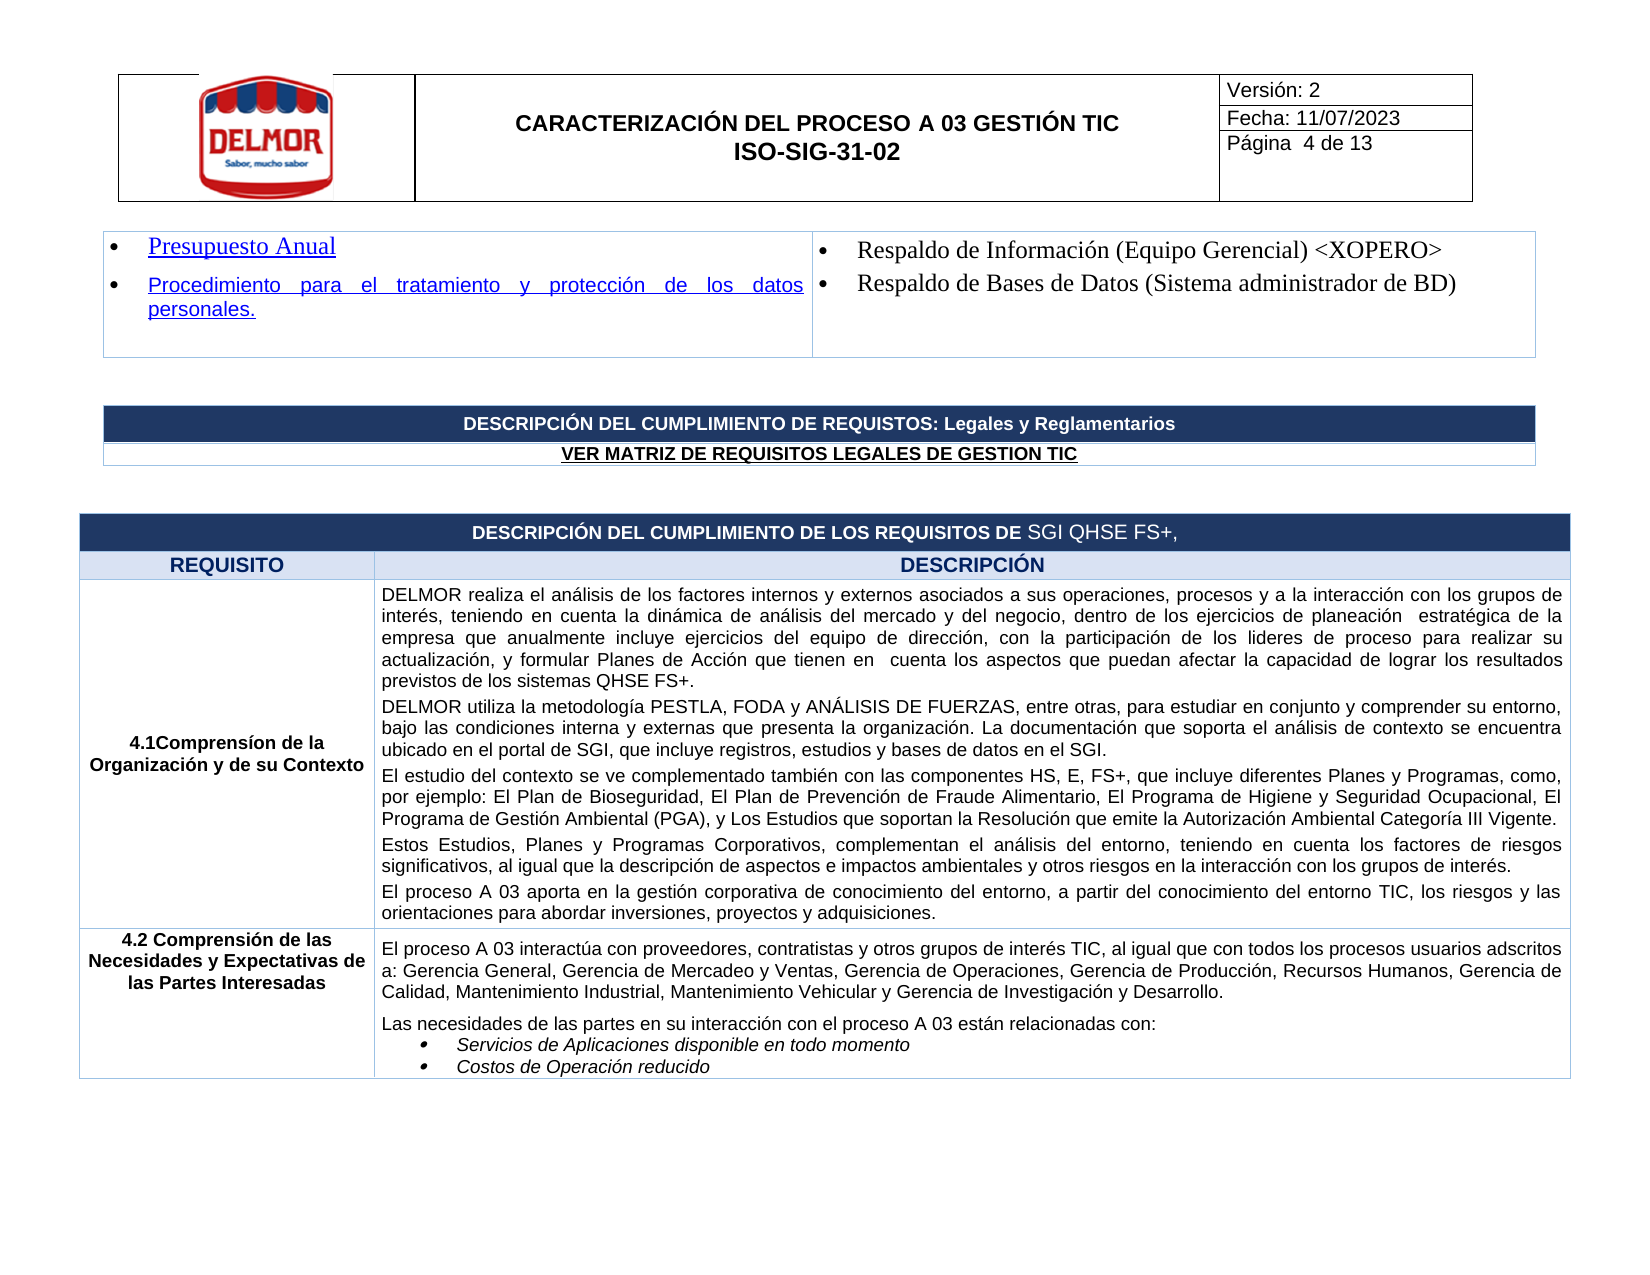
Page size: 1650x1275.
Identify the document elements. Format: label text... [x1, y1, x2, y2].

table_cell REQUISITO [80, 552, 374, 579]
table_cell DESCRIPCIÓN [375, 552, 1570, 579]
picture [199, 74, 334, 201]
table_header DESCRIPCIÓN DEL CUMPLIMIENTO DE REQUISTOS: Legales y Reglamentarios [104, 406, 1535, 442]
table_cell DELMOR realiza el análisis de los factores internos y externos asociados a sus operaciones, procesos y a la interacción con los grupos de interés, teniendo en cuenta la dinámica de análisis del mercado y del negocio, dentro de los ejercicios de planeación estratégica de la empresa que anualmente incluye ejercicios del equipo de dirección, con la participación de los lideres de proceso para realizar su actualización, y formular Planes de Acción que tienen en cuenta los aspectos que puedan afectar la capacidad de lograr los resultados previstos de los sistemas QHSE FS+. DELMOR utiliza la metodología PESTLA, FODA y ANÁLISIS DE FUERZAS, entre otras, para estudiar en conjunto y comprender su entorno, bajo las condiciones interna y externas que presenta la organización. La documentación que soporta el análisis de contexto se encuentra ubicado en el portal de SGI, que incluye registros, estudios y bases de datos en el SGI. El estudio del contexto se ve complementado también con las componentes HS, E, FS+, que incluye diferentes Planes y Programas, como, por ejemplo: El Plan de Bioseguridad, El Plan de Prevención de Fraude Alimentario, El Programa de Higiene y Seguridad Ocupacional, El Programa de Gestión Ambiental (PGA), y Los Estudios que soportan la Resolución que emite la Autorización Ambiental Categoría III Vigente. Estos Estudios, Planes y Programas Corporativos, complementan el análisis del entorno, teniendo en cuenta los factores de riesgos significativos, al igual que la descripción de aspectos e impactos ambientales y otros riesgos en la interacción con los grupos de interés. El proceso A 03 aporta en la gestión corporativa de conocimiento del entorno, a partir del conocimiento del entorno TIC, los riesgos y las orientaciones para abordar inversiones, proyectos y adquisiciones. [375, 580, 1570, 928]
table_cell 4.2 Comprensión de las Necesidades y Expectativas de las Partes Interesadas [80, 929, 374, 1077]
table_header DESCRIPCIÓN DEL CUMPLIMIENTO DE LOS REQUISITOS DE SGI QHSE FS+, [80, 514, 1570, 551]
table_cell VER MATRIZ DE REQUISITOS LEGALES DE GESTION TIC [104, 444, 1535, 464]
table_cell 4.1Comprensíon de la Organización y de su Contexto [80, 580, 374, 928]
